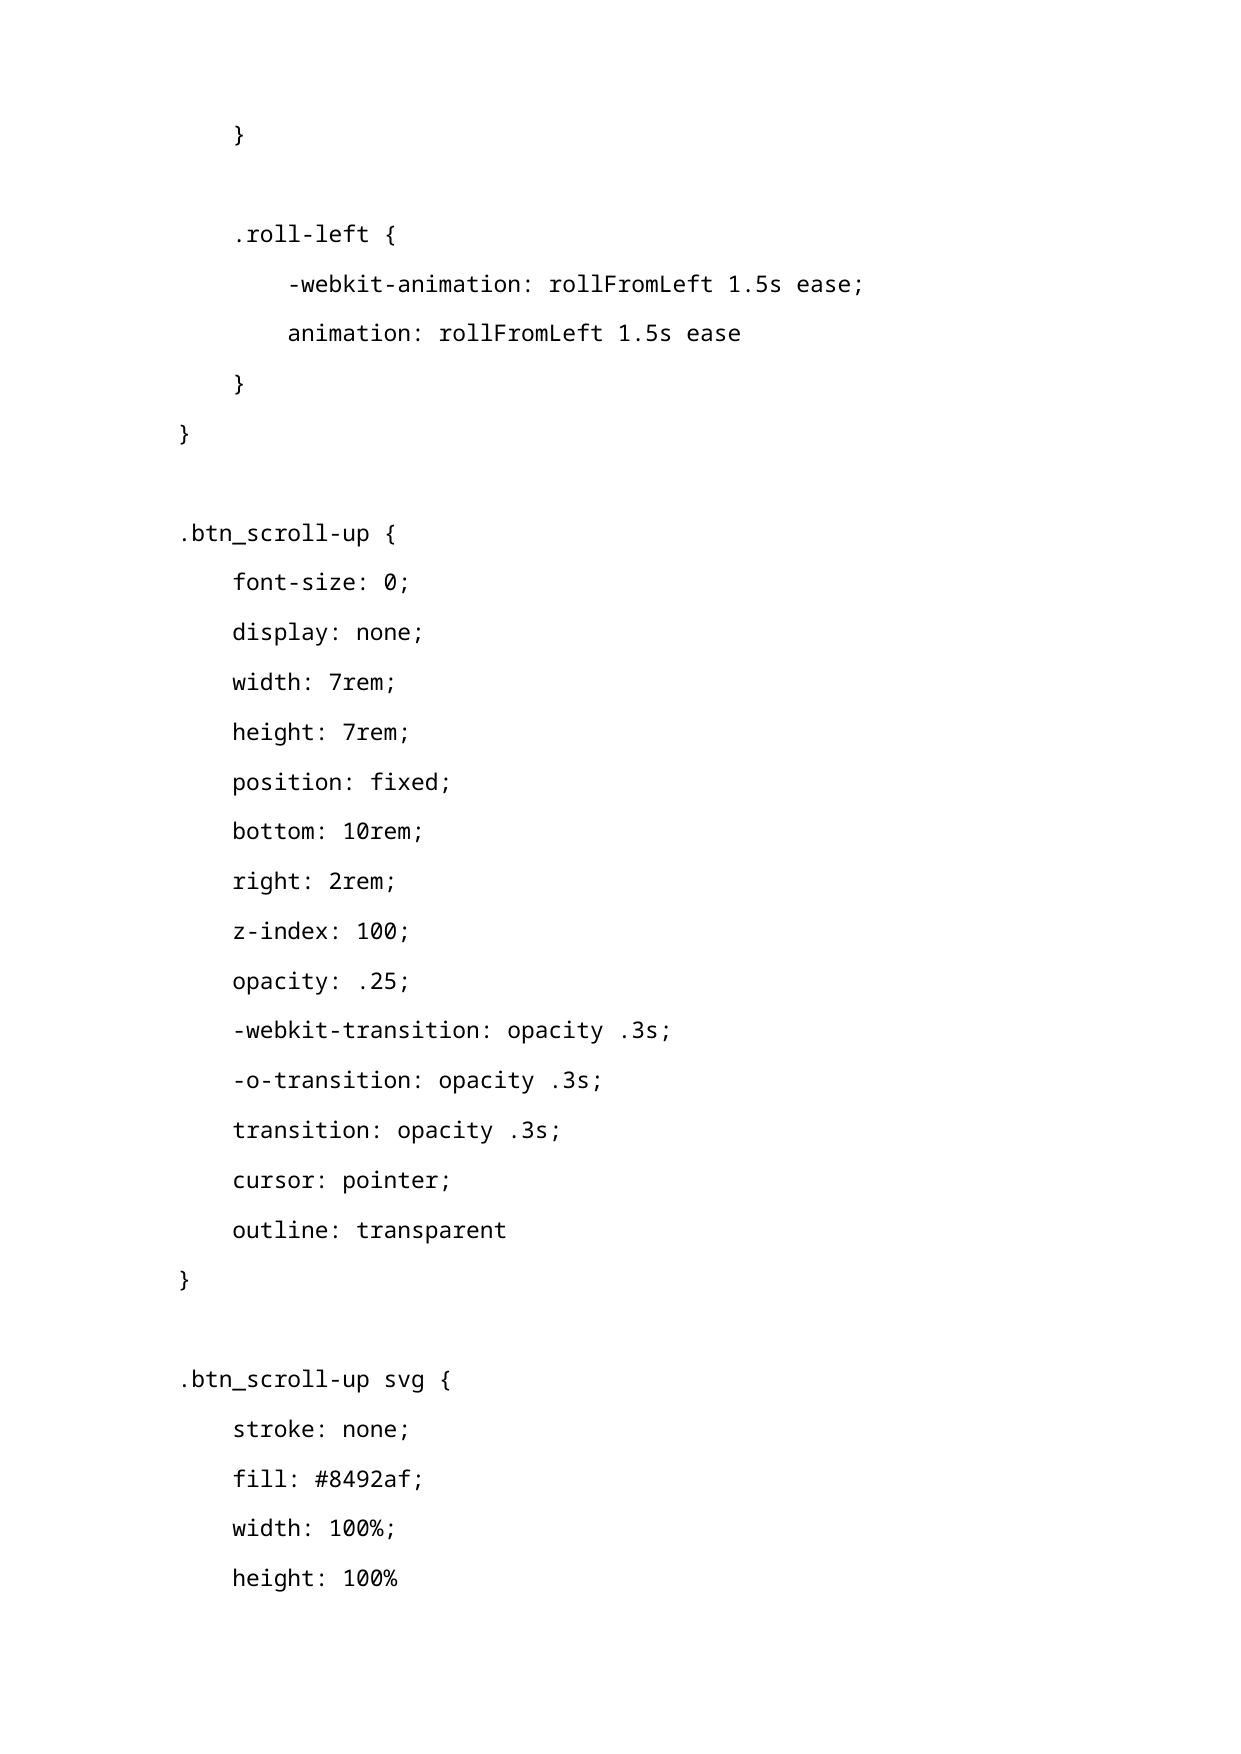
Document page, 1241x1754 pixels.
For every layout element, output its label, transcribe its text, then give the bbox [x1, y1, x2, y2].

text font-size: 0; [177, 566, 1152, 597]
text width: 7rem; [177, 666, 1152, 697]
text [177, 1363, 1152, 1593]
text -webkit-transition: opacity .3s; [177, 1014, 1152, 1046]
text z-index: 100; [177, 915, 1152, 946]
text -webkit-animation: rollFromLeft 1.5s ease; [177, 267, 1152, 299]
text right: 2rem; [177, 865, 1152, 896]
text display: none; [177, 616, 1152, 647]
text } [177, 118, 1152, 149]
text height: 7rem; [177, 716, 1152, 747]
text bottom: 10rem; [177, 815, 1152, 846]
text .btn_scroll-up { [177, 516, 1152, 548]
text opacity: .25; [177, 964, 1152, 996]
text position: fixed; [177, 765, 1152, 797]
text cursor: pointer; [177, 1164, 1152, 1195]
text } [177, 367, 1152, 398]
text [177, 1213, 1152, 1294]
text transition: opacity .3s; [177, 1114, 1152, 1145]
text .roll-left { [177, 218, 1152, 249]
text } [177, 417, 1152, 448]
text -o-transition: opacity .3s; [177, 1064, 1152, 1095]
text animation: rollFromLeft 1.5s ease [177, 317, 1152, 348]
